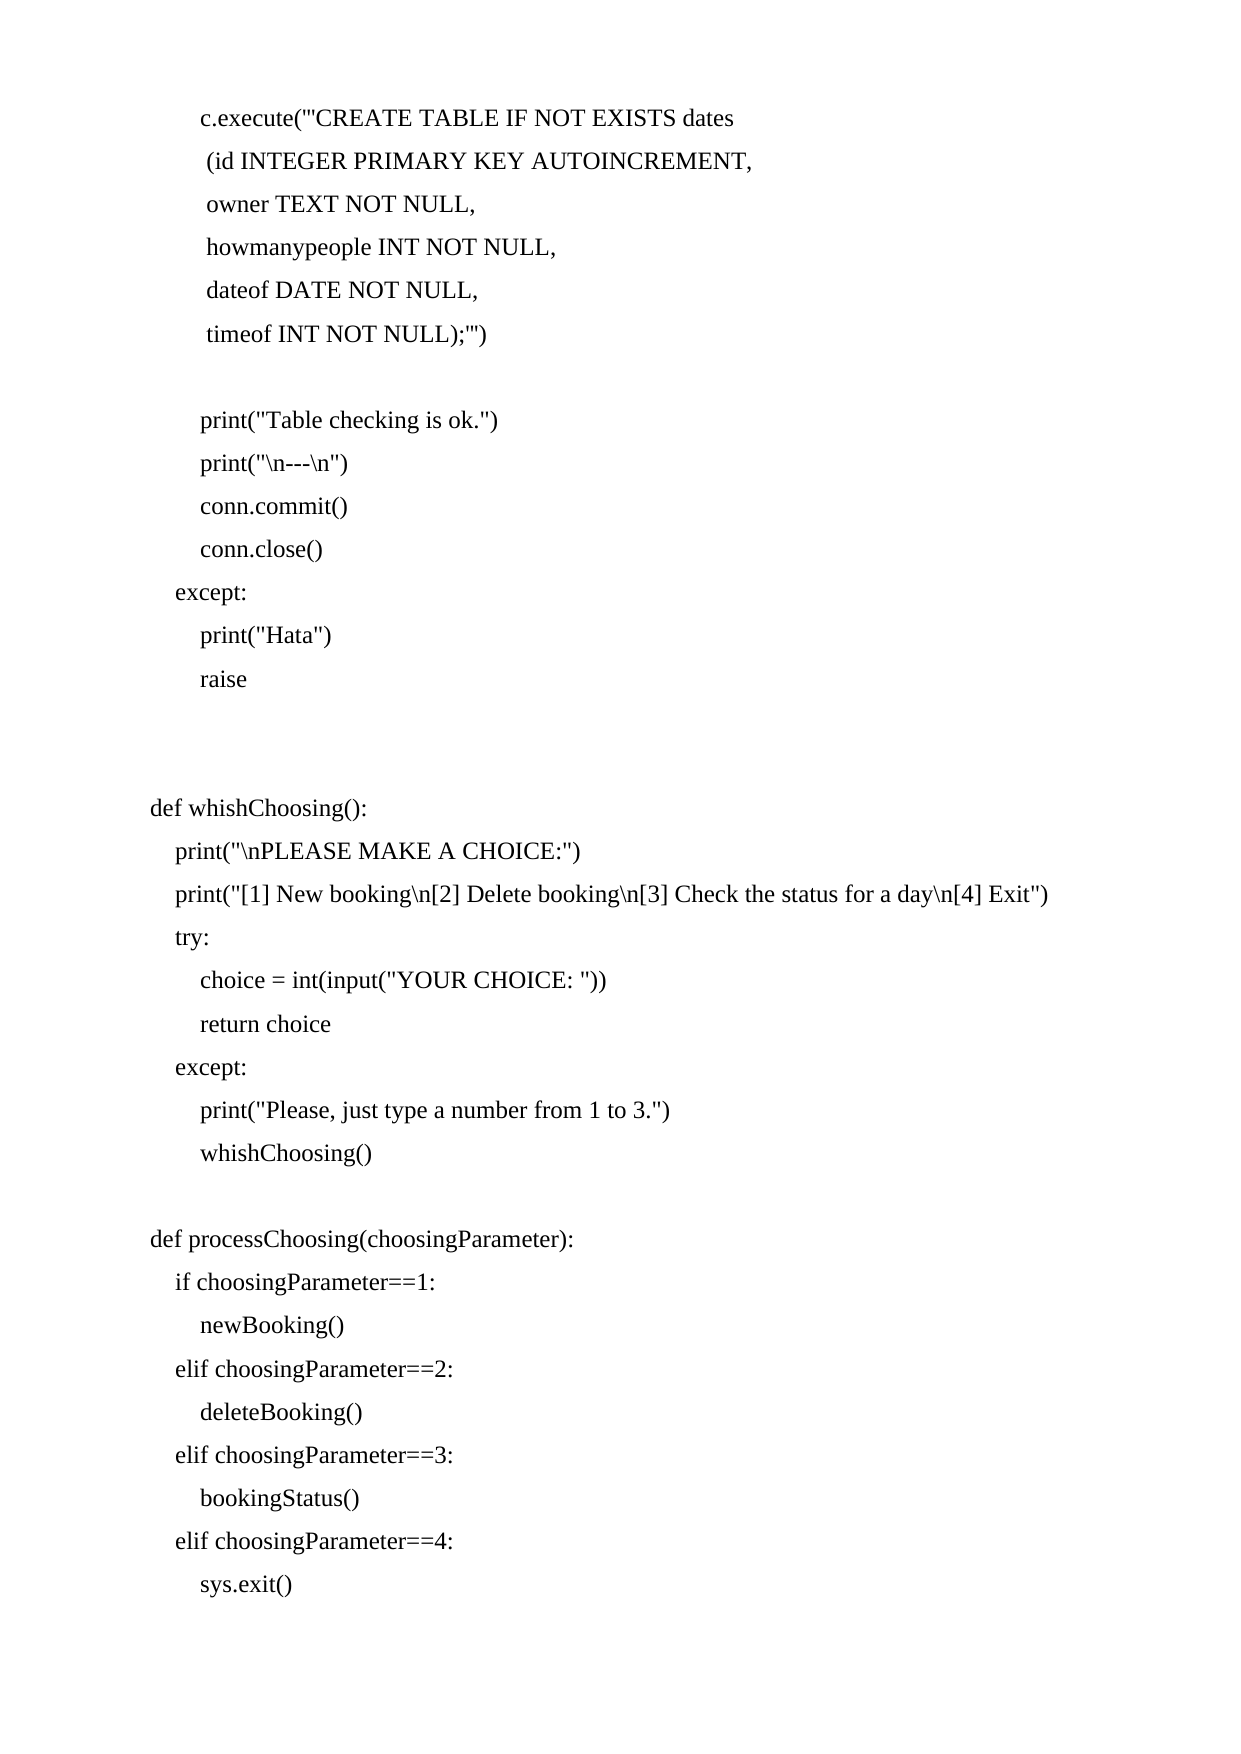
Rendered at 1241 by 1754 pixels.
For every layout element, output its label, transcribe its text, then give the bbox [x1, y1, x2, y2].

text print("Please, just type a number from 1 to 3.") [150, 1095, 1090, 1124]
text c.execute('''CREATE TABLE IF NOT EXISTS dates [150, 103, 1090, 132]
text newBooking() [150, 1311, 1090, 1339]
text if choosingParameter==1: [150, 1267, 1090, 1296]
text elif choosingParameter==3: [150, 1440, 1090, 1469]
text timeof INT NOT NULL);''') [150, 319, 1090, 347]
text whishChoosing() [150, 1138, 1090, 1167]
text (id INTEGER PRIMARY KEY AUTOINCREMENT, [150, 146, 1090, 175]
text print("\nPLEASE MAKE A CHOICE:") [150, 836, 1090, 865]
text deleteBooking() [150, 1397, 1090, 1426]
text elif choosingParameter==2: [150, 1354, 1090, 1382]
text choice = int(input("YOUR CHOICE: ")) [150, 966, 1090, 994]
text print("\n---\n") [150, 448, 1090, 477]
text print("Hata") [150, 621, 1090, 649]
text conn.commit() [150, 491, 1090, 520]
text elif choosingParameter==4: [150, 1526, 1090, 1555]
text return choice [150, 1009, 1090, 1037]
text except: [150, 577, 1090, 606]
text except: [150, 1052, 1090, 1081]
text def whishChoosing(): [150, 793, 1090, 822]
text owner TEXT NOT NULL, [150, 189, 1090, 218]
text conn.close() [150, 534, 1090, 563]
text print("[1] New booking\n[2] Delete booking\n[3] Check the status for a day\n[4] Exit") [150, 879, 1090, 908]
text def processChoosing(choosingParameter): [150, 1224, 1090, 1253]
text bookingStatus() [150, 1483, 1090, 1512]
text dateof DATE NOT NULL, [150, 276, 1090, 304]
text try: [150, 922, 1090, 951]
text raise [150, 664, 1090, 692]
text howmanypeople INT NOT NULL, [150, 232, 1090, 261]
text sys.exit() [150, 1569, 1090, 1598]
text print("Table checking is ok.") [150, 405, 1090, 434]
